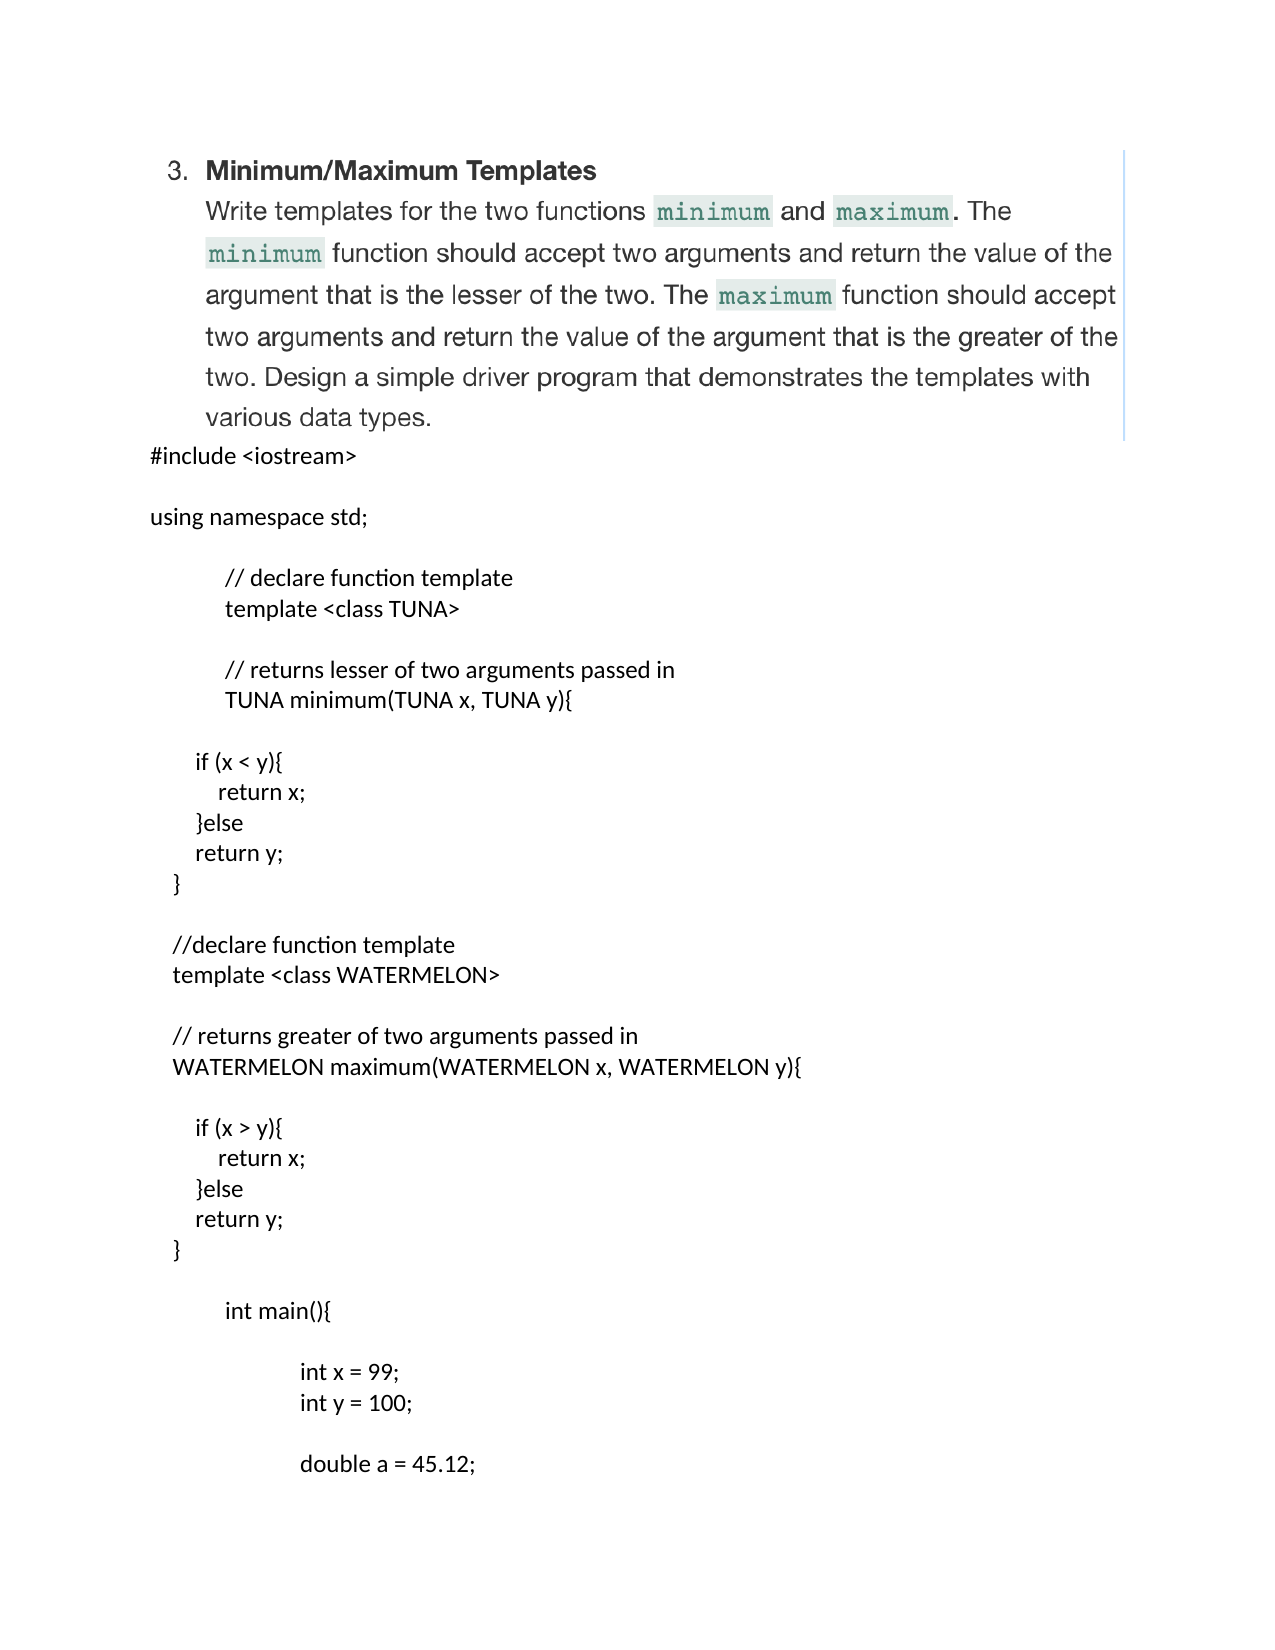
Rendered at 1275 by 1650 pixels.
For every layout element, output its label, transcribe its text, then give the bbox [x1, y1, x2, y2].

text int main(){ [150, 1295, 1125, 1326]
text // declare function template [150, 563, 1125, 593]
text return y; [150, 837, 1125, 868]
text // returns lesser of two arguments passed in [150, 654, 1125, 685]
text }else [150, 1173, 1125, 1203]
text template <class WATERMELON> [150, 959, 1125, 990]
text TUNA minimum(TUNA x, TUNA y){ [150, 685, 1125, 715]
text }else [150, 807, 1125, 837]
text //declare function template [150, 929, 1125, 959]
text int y = 100; [150, 1387, 1125, 1417]
text return x; [150, 776, 1125, 807]
text if (x < y){ [150, 746, 1125, 776]
text return y; [150, 1203, 1125, 1234]
text WATERMELON maximum(WATERMELON x, WATERMELON y){ [150, 1051, 1125, 1081]
text } [150, 868, 1125, 898]
text return x; [150, 1142, 1125, 1173]
text // returns greater of two arguments passed in [150, 1020, 1125, 1051]
text int x = 99; [150, 1356, 1125, 1387]
text } [150, 1234, 1125, 1264]
text double a = 45.12; [150, 1448, 1125, 1478]
text #include <iostream> [150, 441, 1125, 471]
text using namespace std; [150, 502, 1125, 532]
text template <class TUNA> [150, 593, 1125, 624]
picture [150, 150, 1125, 441]
text if (x > y){ [150, 1112, 1125, 1142]
